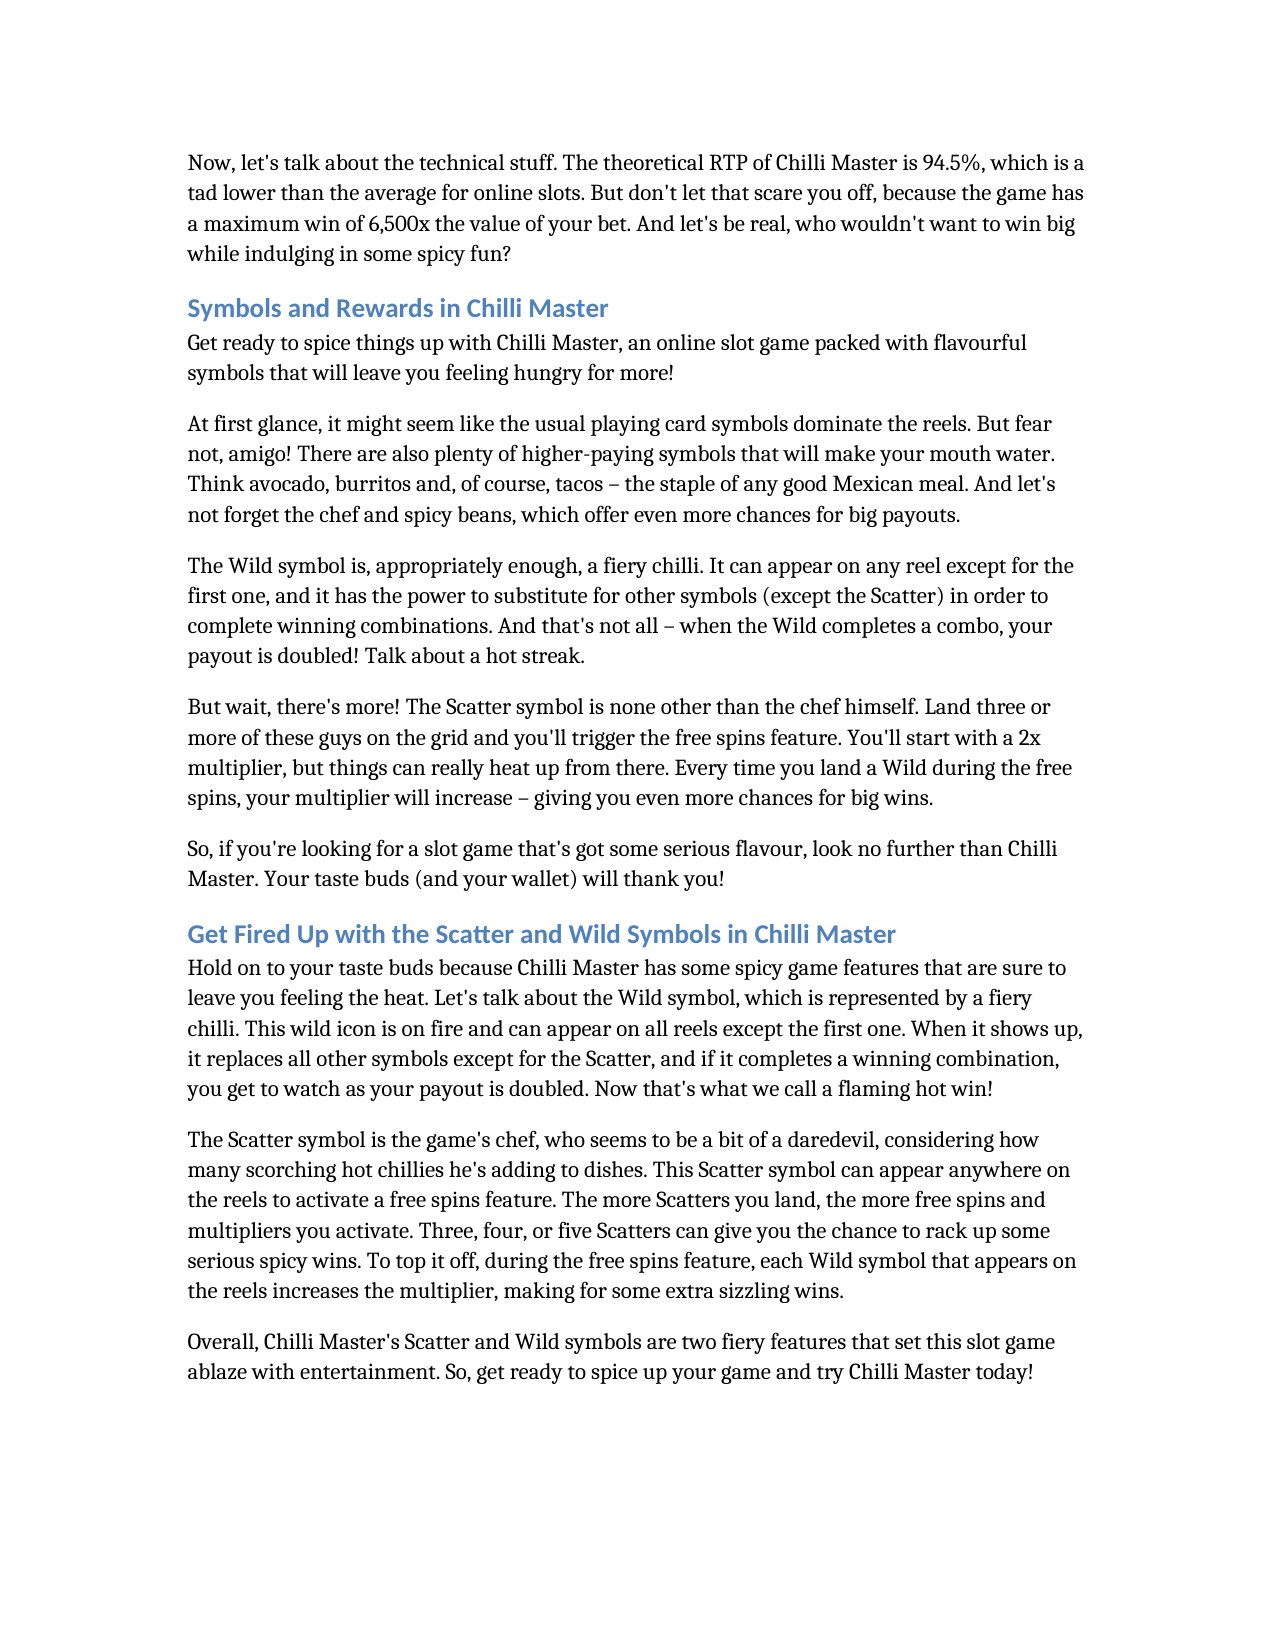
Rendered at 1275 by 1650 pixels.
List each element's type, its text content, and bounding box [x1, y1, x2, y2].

text Overall, Chilli Master's Scatter and Wild symbols are two fiery features that set this slot game ablaze with entertainment. So, get ready to spice up your game and try Chilli Master today! [187, 1329, 1087, 1386]
text Now, let's talk about the technical stuff. The theoretical RTP of Chilli Master is 94.5%, which is a tad lower than the average for online slots. But don't let that scare you off, because the game has a maximum win of 6,500x the value of your bet. And let's be real, who wouldn't want to win big while indulging in some spicy fun? [187, 150, 1087, 267]
text So, if you're looking for a slot game that's got some serious flavour, look no further than Chilli Master. Your taste buds (and your wallet) will thank you! [187, 836, 1087, 892]
text Hold on to your taste buds because Chilli Master has some spicy game features that are sure to leave you feeling the heat. Let's talk about the Wild symbol, which is represented by a fiery chilli. This wild icon is on fire and can appear on all reels except the first one. When it shows up, it replaces all other symbols except for the Scatter, and if it completes a winning combination, you get to watch as your payout is doubled. Now that's what we call a flaming hot win! [187, 955, 1087, 1102]
text But wait, there's more! The Scatter symbol is none other than the chef himself. Land three or more of these guys on the grid and you'll trigger the free spins feature. You'll start with a 2x multiplier, but things can really heat up from there. Every time you land a Wild during the free spins, your multiplier will increase – giving you even more chances for big wins. [187, 694, 1087, 811]
subtitle Symbols and Rewards in Chilli Master [187, 292, 1087, 325]
text The Wild symbol is, appropriately enough, a fiery chilli. It can appear on any reel except for the first one, and it has the power to substitute for other symbols (except the Scatter) in order to complete winning combinations. And that's not all – when the Wild completes a combo, your payout is doubled! Talk about a hot streak. [187, 552, 1087, 669]
text Get ready to spice things up with Chilli Master, an online slot game packed with flavourful symbols that will leave you feeling hungry for more! [187, 329, 1087, 386]
subtitle Get Fired Up with the Scatter and Wild Symbols in Chilli Master [187, 917, 1087, 950]
text At first glance, it might seem like the usual playing card symbols dominate the reels. But fear not, amigo! There are also plenty of higher-paying symbols that will make your mouth water. Think avocado, burritos and, of course, tacos – the staple of any good Mexican meal. And let's not forget the chef and spicy beans, which offer even more chances for big payouts. [187, 411, 1087, 528]
text The Scatter symbol is the game's chef, who seems to be a bit of a daredevil, considering how many scorching hot chillies he's adding to dishes. This Scatter symbol can appear anywhere on the reels to activate a free spins feature. The more Scatters you land, the more free spins and multipliers you activate. Three, four, or five Scatters can give you the chance to rack up some serious spicy wins. To top it off, during the free spins feature, each Wild symbol that appears on the reels increases the multiplier, making for some extra sizzling wins. [187, 1127, 1087, 1304]
